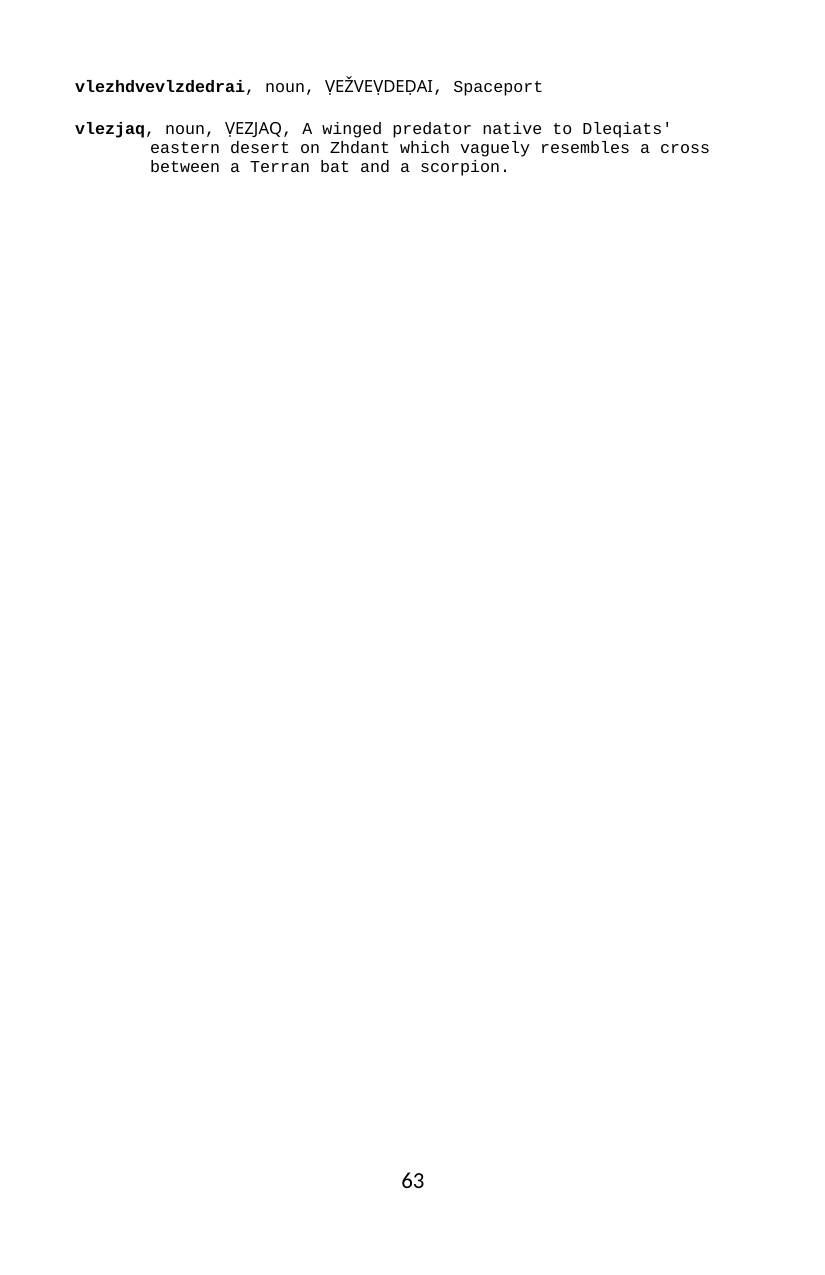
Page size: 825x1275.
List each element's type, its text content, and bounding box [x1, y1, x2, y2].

text vlezhdvevlzdedrai, noun, ṾEŽVEṾDEḌAI, Spaceport [75, 75, 750, 98]
text vlezjaq, noun, ṾEZJAQ, A winged predator native to Dleqiats' eastern desert on Zhdant which vaguely resembles a cross between a Terran bat and a scorpion. [75, 117, 750, 177]
